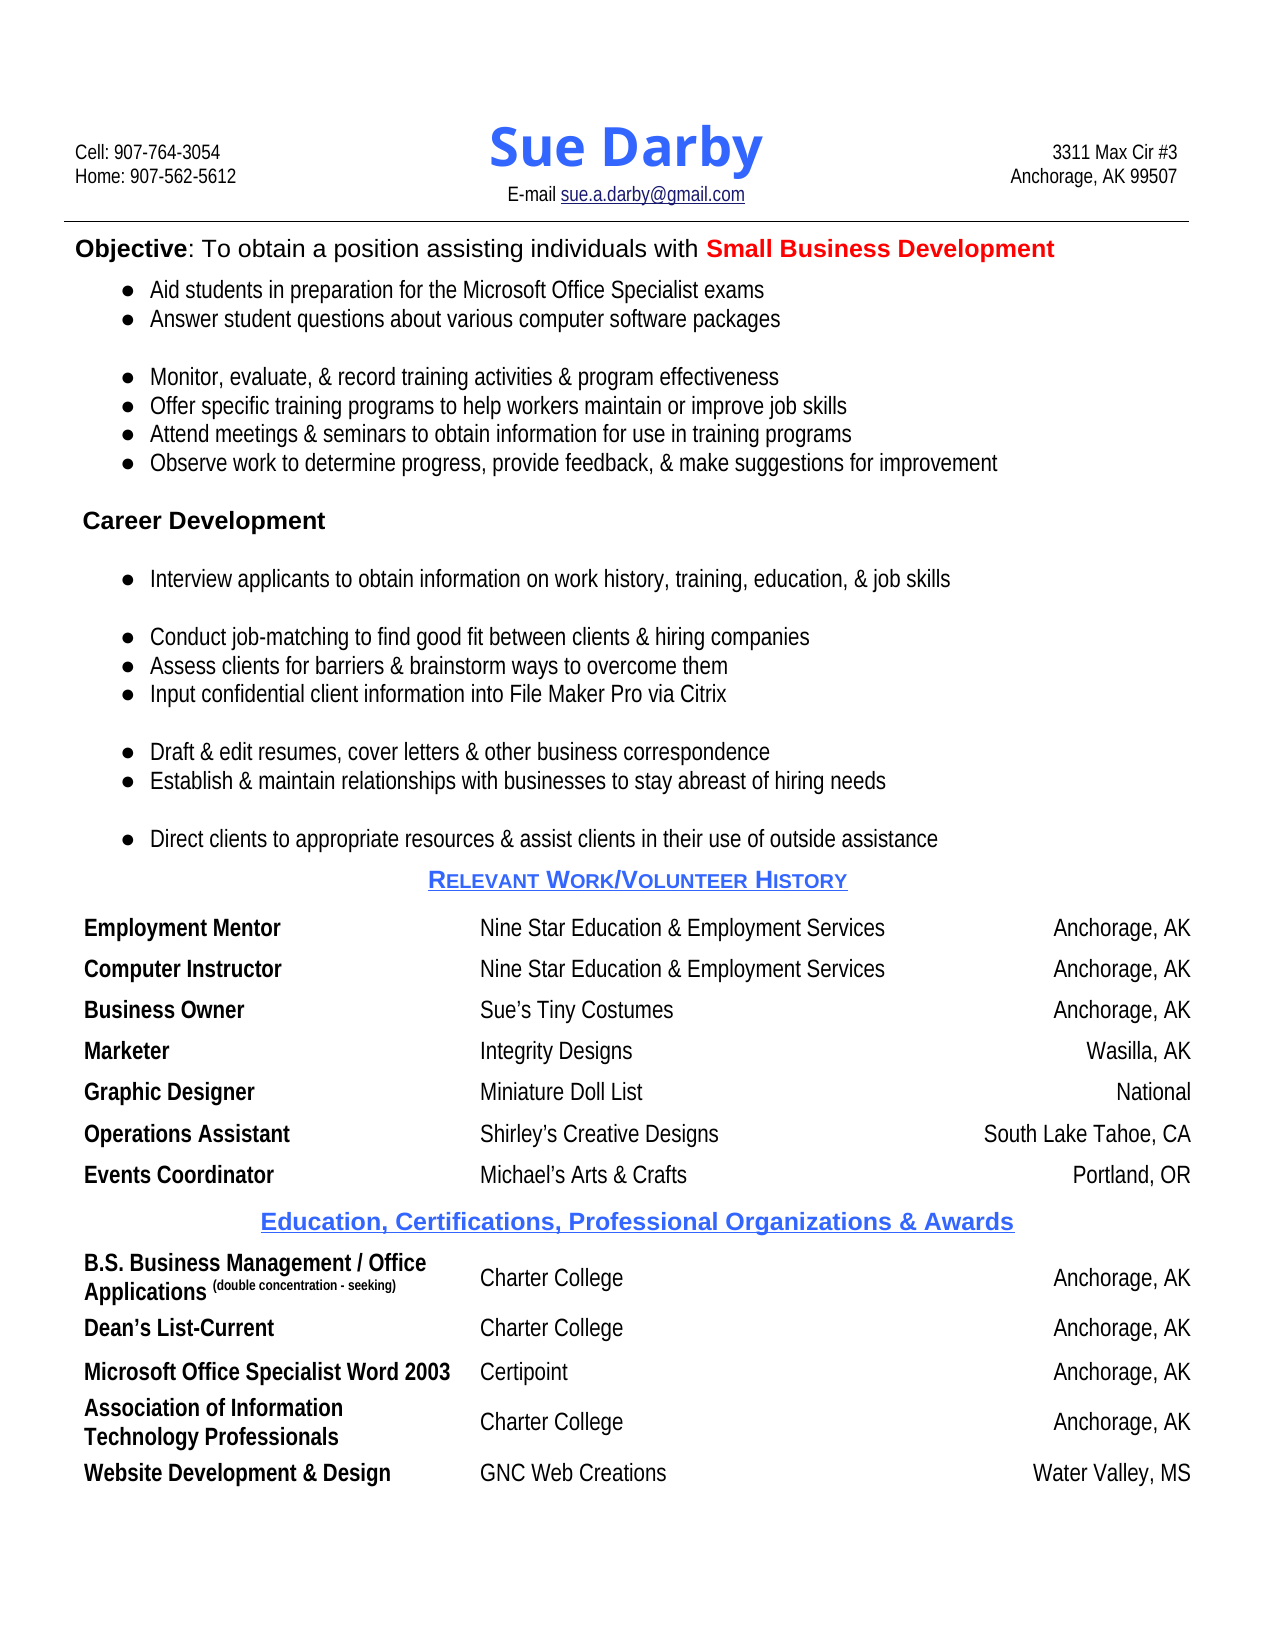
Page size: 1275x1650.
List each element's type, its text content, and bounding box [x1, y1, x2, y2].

table_cell South Lake Tahoe, CA [938, 1112, 1202, 1153]
table_cell Shirley’s Creative Designs [469, 1112, 937, 1153]
list Assess clients for barriers & brainstorm ways to overcome them [120, 651, 1200, 679]
table_cell National [938, 1071, 1202, 1112]
list Offer specific training programs to help workers maintain or improve job skills [120, 391, 1200, 419]
list Input confidential client information into File Maker Pro via Citrix [120, 679, 1200, 708]
table_cell B.S. Business Management / Office Applications (double concentration - seeking) [73, 1248, 469, 1306]
table_cell Nine Star Education & Employment Services [469, 907, 937, 948]
table_cell Certipoint [469, 1349, 937, 1393]
table_cell Anchorage, AK [938, 948, 1202, 989]
table_cell Anchorage, AK [938, 989, 1202, 1030]
table_cell Anchorage, AK [938, 907, 1202, 948]
table_cell Miniature Doll List [469, 1071, 937, 1112]
table_cell Microsoft Office Specialist Word 2003 [73, 1349, 469, 1393]
table_cell Education, Certifications, Professional Organizations & Awards [73, 1195, 1202, 1248]
table_cell Sue’s Tiny Costumes [469, 989, 937, 1030]
list Direct clients to appropriate resources & assist clients in their use of outside assistance [120, 824, 1200, 853]
list Attend meetings & seminars to obtain information for use in training programs [120, 419, 1200, 448]
table_cell Dean’s List-Current [73, 1306, 469, 1349]
table_cell Nine Star Education & Employment Services [469, 948, 937, 989]
table_cell Charter College [469, 1248, 937, 1306]
table_cell Graphic Designer [73, 1071, 469, 1112]
list Observe work to determine progress, provide feedback, & make suggestions for improvement [120, 448, 1200, 477]
table_cell Marketer [73, 1030, 469, 1071]
table_cell Michael’s Arts & Crafts [469, 1154, 937, 1194]
table_cell Anchorage, AK [938, 1393, 1202, 1450]
table_cell Portland, OR [938, 1154, 1202, 1194]
table_cell Association of Information Technology Professionals [73, 1393, 469, 1450]
table_cell Anchorage, AK [938, 1248, 1202, 1306]
list Draft & edit resumes, cover letters & other business correspondence [120, 737, 1200, 766]
table_cell Events Coordinator [73, 1154, 469, 1194]
list Interview applicants to obtain information on work history, training, education, & job skills [120, 564, 1200, 593]
table_cell Integrity Designs [469, 1030, 937, 1071]
table_cell Operations Assistant [73, 1112, 469, 1153]
list Establish & maintain relationships with businesses to stay abreast of hiring needs [120, 766, 1200, 795]
table_cell GNC Web Creations [469, 1450, 937, 1494]
list Conduct job-matching to find good fit between clients & hiring companies [120, 622, 1200, 651]
list Answer student questions about various computer software packages [120, 304, 1200, 333]
list Monitor, evaluate, & record training activities & program effectiveness [120, 362, 1200, 391]
table_cell Business Owner [73, 989, 469, 1030]
table_cell Wasilla, AK [938, 1030, 1202, 1071]
table_cell Employment Mentor [73, 907, 469, 948]
table_header Relevant Work/Volunteer History [73, 853, 1202, 907]
text Career Development [82, 506, 1200, 535]
table_cell Computer Instructor [73, 948, 469, 989]
table_cell Charter College [469, 1393, 937, 1450]
table_cell Water Valley, MS [938, 1450, 1202, 1494]
list Aid students in preparation for the Microsoft Office Specialist exams [120, 275, 1200, 304]
table_cell Anchorage, AK [938, 1349, 1202, 1393]
table_cell Charter College [469, 1306, 937, 1349]
table_cell Website Development & Design [73, 1450, 469, 1494]
table_cell Anchorage, AK [938, 1306, 1202, 1349]
